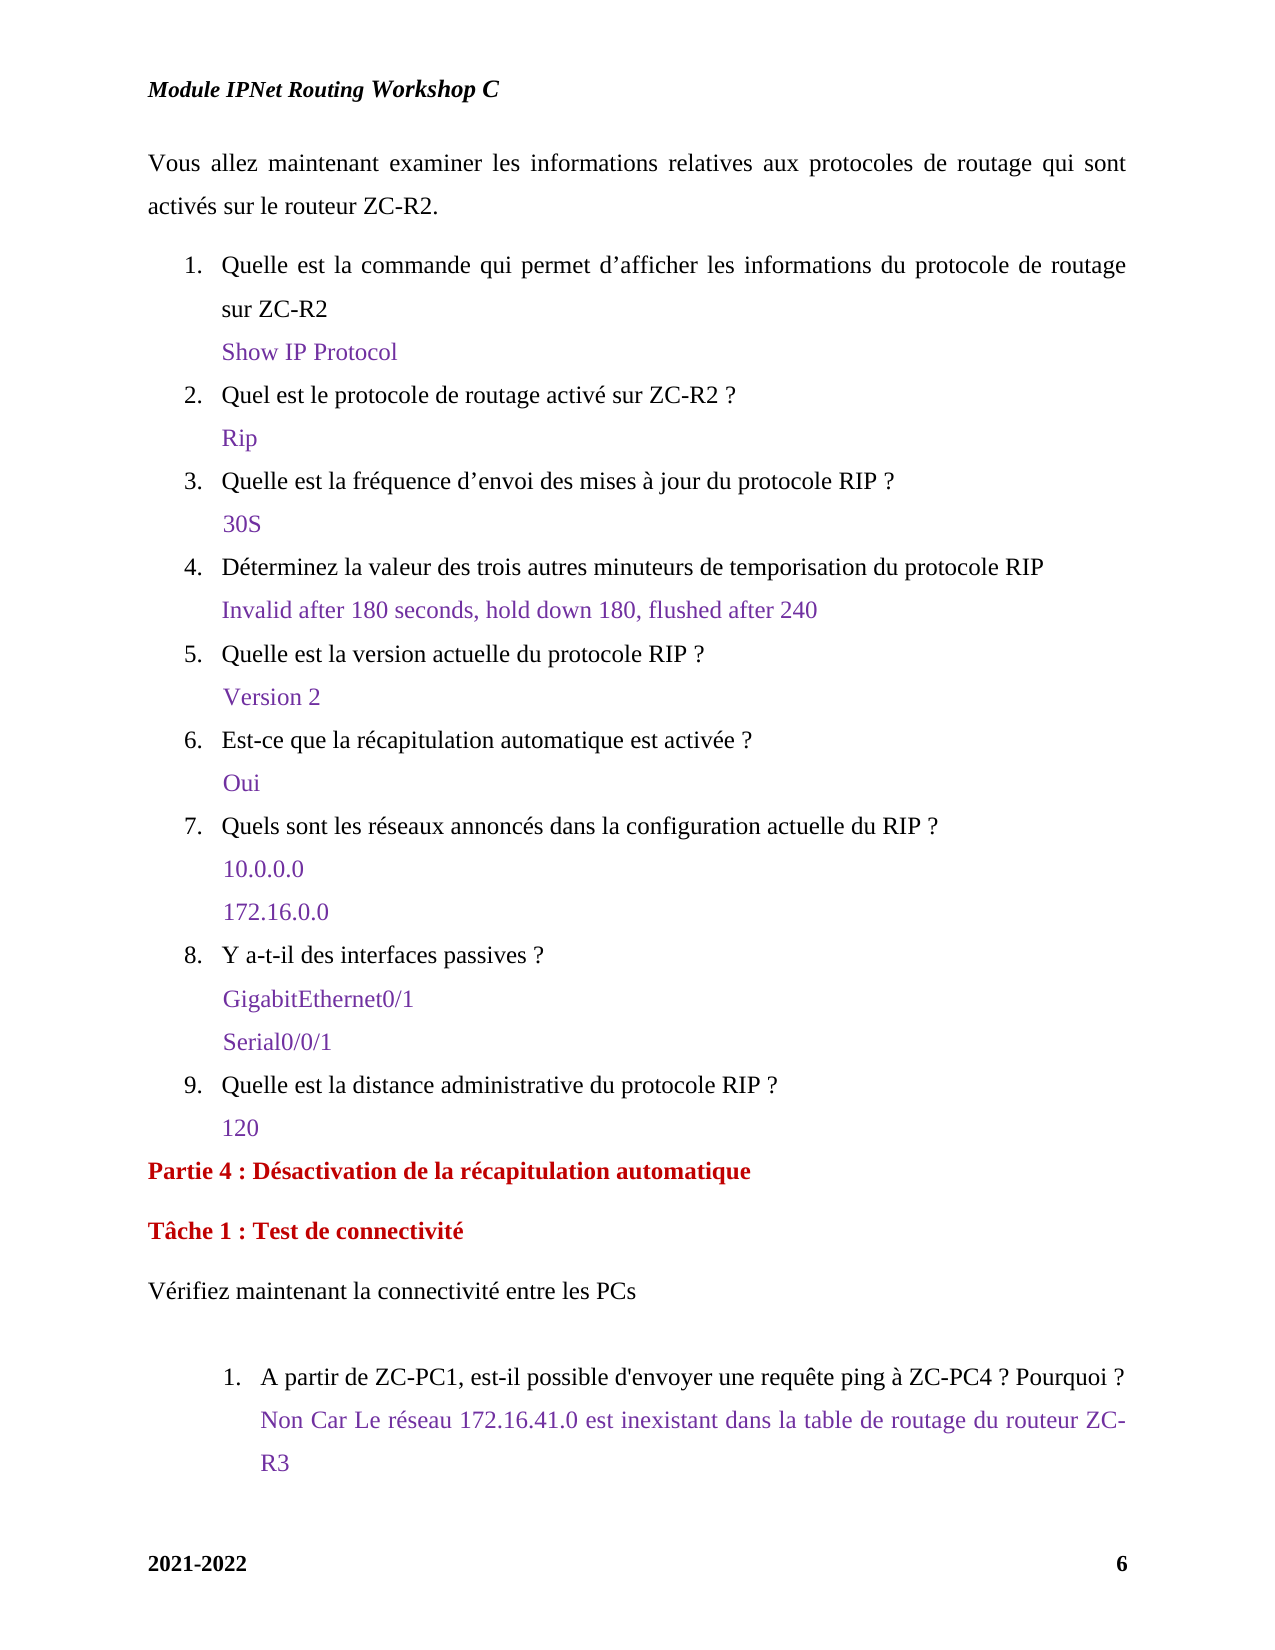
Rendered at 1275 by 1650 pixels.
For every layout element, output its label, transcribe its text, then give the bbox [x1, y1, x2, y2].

text Serial0/0/1 [221, 1027, 1127, 1056]
text Non Car Le réseau 172.16.41.0 est inexistant dans la table de routage du routeur ZC-R3 [260, 1405, 1127, 1477]
list Y a-t-il des interfaces passives ? [184, 941, 1127, 969]
text 172.16.0.0 [221, 897, 1127, 926]
list Quel est le protocole de routage activé sur ZC-R2 ? [184, 380, 1127, 409]
list Déterminez la valeur des trois autres minuteurs de temporisation du protocole RIP [184, 552, 1127, 581]
text Vérifiez maintenant la connectivité entre les PCs [148, 1276, 1127, 1304]
text GigabitEthernet0/1 [221, 984, 1127, 1012]
list Quelle est la version actuelle du protocole RIP ? [184, 639, 1127, 667]
text Partie 4 : Désactivation de la récapitulation automatique [148, 1156, 1127, 1185]
list Quelle est la distance administrative du protocole RIP ? [184, 1070, 1127, 1099]
text Rip [221, 423, 1127, 452]
list Est-ce que la récapitulation automatique est activée ? [184, 725, 1127, 754]
text 30S [223, 509, 1127, 538]
list Quelle est la fréquence d’envoi des mises à jour du protocole RIP ? [184, 466, 1127, 495]
text Version 2 [223, 682, 1127, 711]
text Show IP Protocol [221, 337, 1127, 366]
text Invalid after 180 seconds, hold down 180, flushed after 240 [221, 596, 1127, 624]
list Quelle est la commande qui permet d’afficher les informations du protocole de routage sur ZC-R2 [184, 251, 1127, 322]
list Quels sont les réseaux annoncés dans la configuration actuelle du RIP ? [184, 811, 1127, 840]
text 10.0.0.0 [221, 854, 1127, 883]
text Tâche 1 : Test de connectivité [148, 1216, 1127, 1245]
list A partir de ZC-PC1, est-il possible d'envoyer une requête ping à ZC-PC4 ? Pourquoi ? [223, 1362, 1127, 1391]
text Oui [223, 768, 1127, 797]
text 120 [221, 1113, 1127, 1142]
text Vous allez maintenant examiner les informations relatives aux protocoles de routage qui sont activés sur le routeur ZC-R2. [148, 148, 1127, 219]
